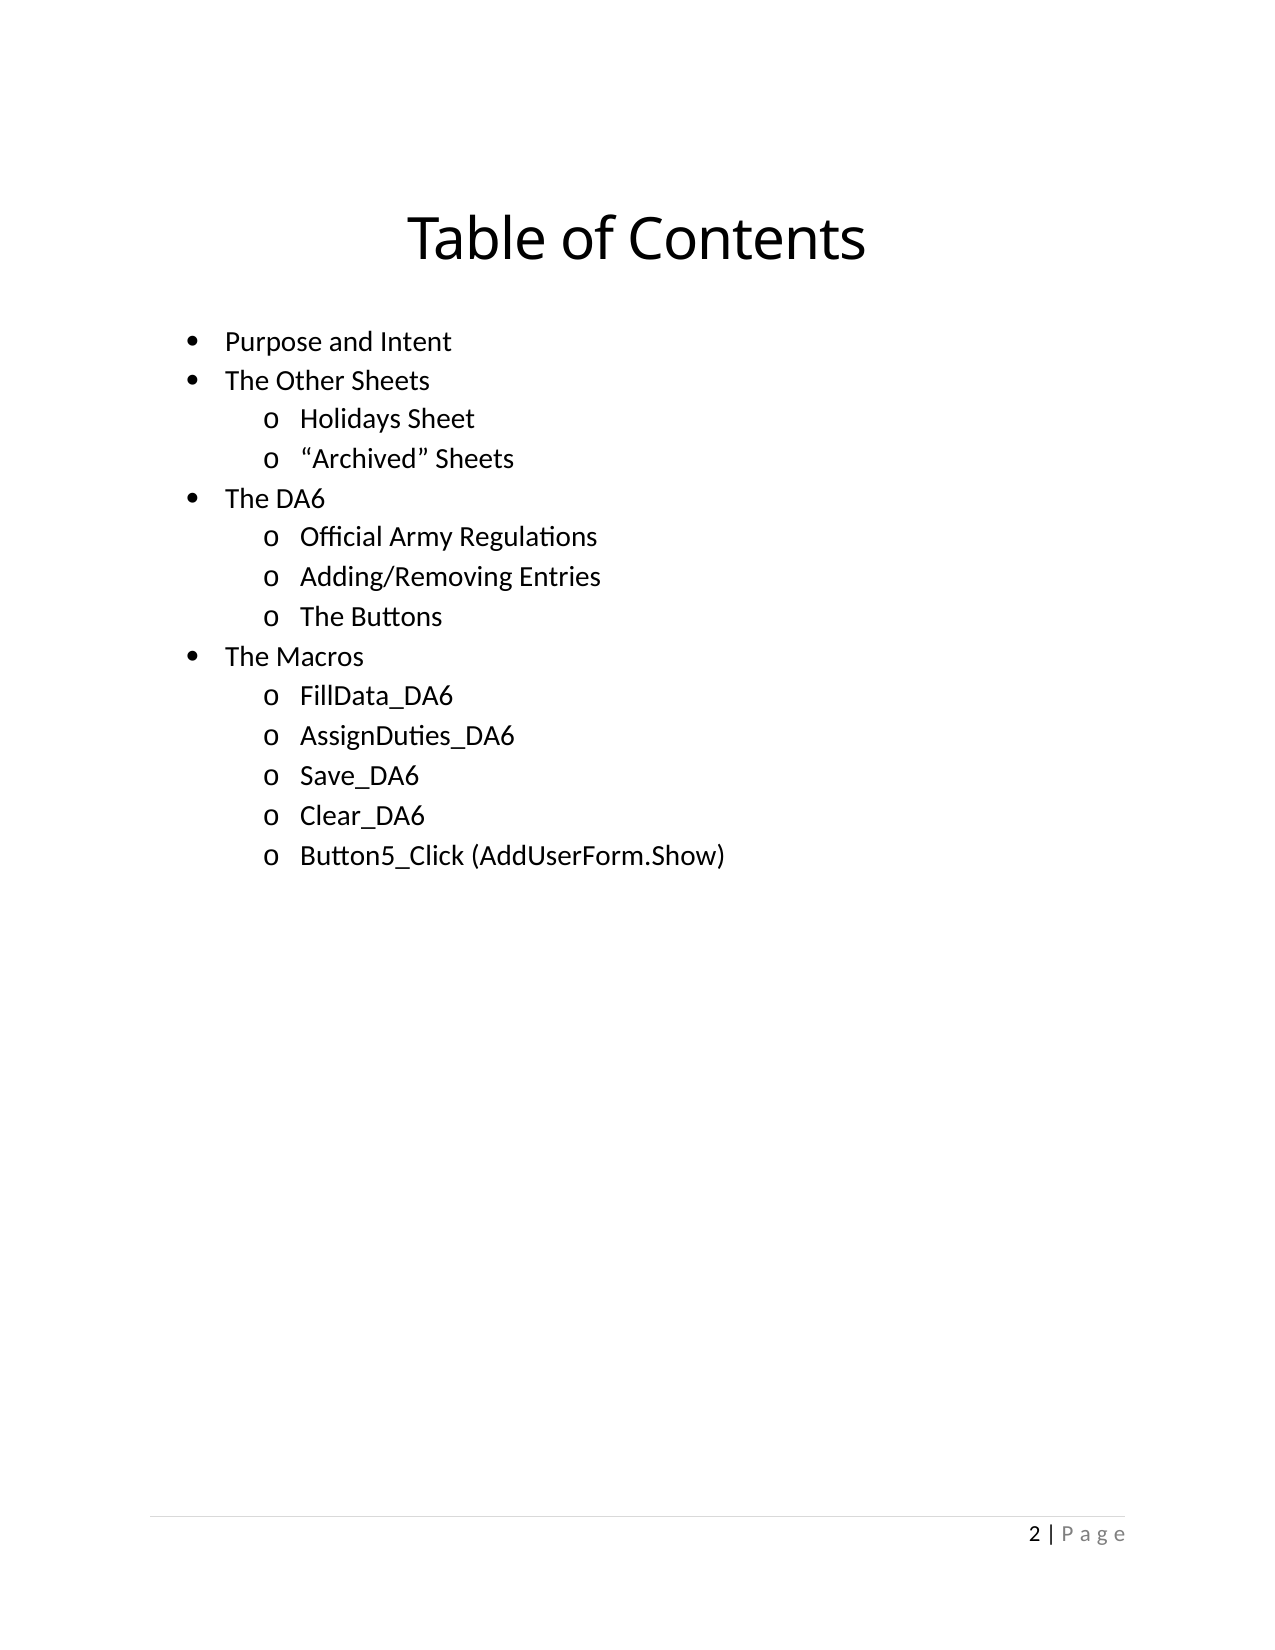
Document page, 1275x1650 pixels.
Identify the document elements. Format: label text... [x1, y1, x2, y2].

list Clear_DA6 [262, 797, 1125, 834]
list The Macros [187, 638, 1125, 674]
list The Other Sheets [187, 362, 1125, 397]
title Table of Contents [150, 197, 1125, 276]
list AssignDuties_DA6 [262, 717, 1125, 754]
list Holidays Sheet [262, 400, 1125, 437]
list “Archived” Sheets [262, 440, 1125, 477]
list Purpose and Intent [187, 323, 1125, 359]
list Official Army Regulations [262, 518, 1125, 556]
list FillData_DA6 [262, 677, 1125, 714]
list The Buttons [262, 598, 1125, 636]
list The DA6 [187, 480, 1125, 516]
list Adding/Removing Entries [262, 558, 1125, 596]
list Button5_Click (AddUserForm.Show) [262, 837, 1125, 874]
list Save_DA6 [262, 757, 1125, 794]
